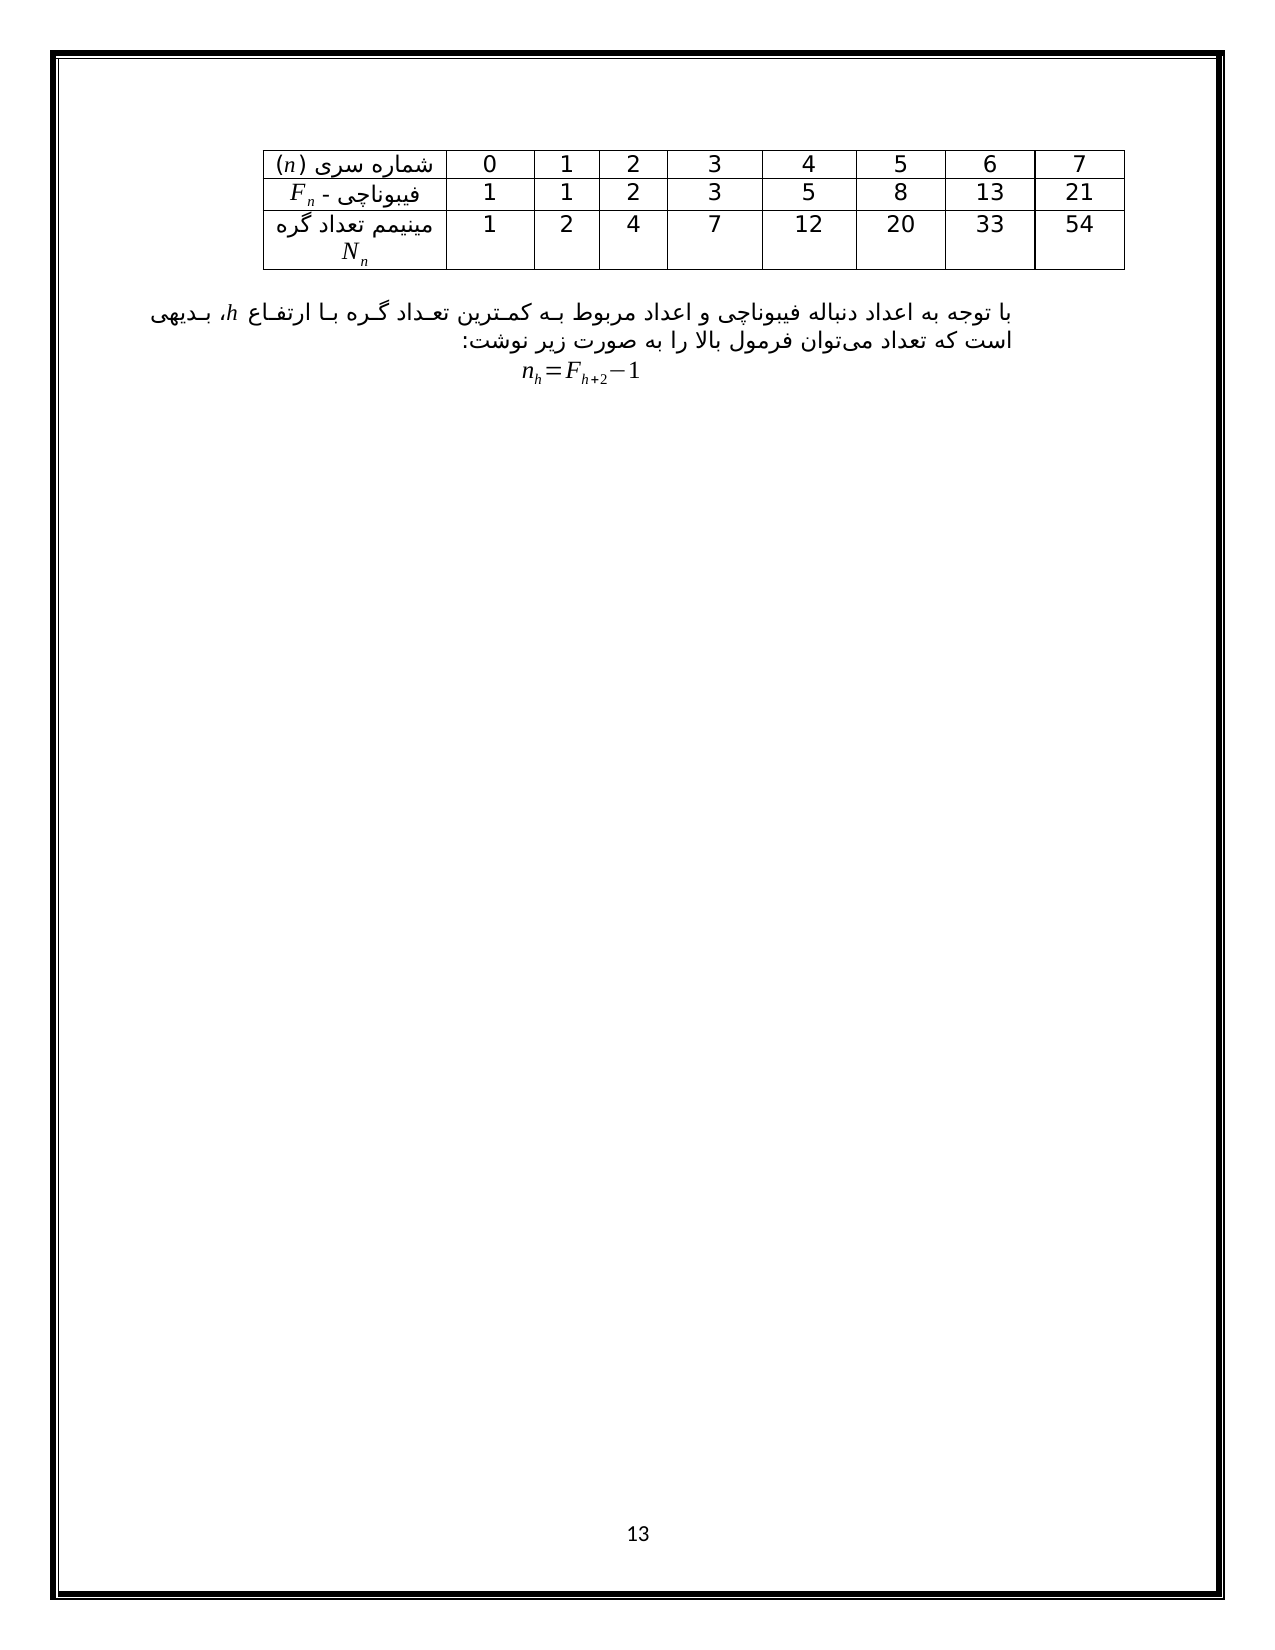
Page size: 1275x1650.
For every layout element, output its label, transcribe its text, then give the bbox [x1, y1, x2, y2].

table_header 4 [763, 151, 856, 178]
table_cell فیبوناچی - [264, 179, 446, 210]
list با توجه به اعداد دنباله فیبوناچی و اعداد مربوط به کمترین تعداد گره با ارتفاع h، بدیهی است که تعداد می‌توان فرمول بالا را به صورت زیر نوشت: [150, 299, 1012, 354]
table_cell 3 [668, 179, 762, 210]
table_header 3 [668, 151, 762, 178]
table_header شماره سری (n) [264, 151, 446, 178]
table_cell 54 [1036, 211, 1124, 269]
table_cell 33 [946, 211, 1034, 269]
table_cell 8 [857, 179, 945, 210]
table_cell 1 [447, 211, 534, 269]
table_cell 2 [535, 211, 599, 269]
table_cell 1 [447, 179, 534, 210]
table_header 1 [535, 151, 599, 178]
table_cell 7 [668, 211, 762, 269]
table_cell 2 [600, 179, 667, 210]
table_header 2 [600, 151, 667, 178]
table_cell 21 [1036, 179, 1124, 210]
table_cell 4 [600, 211, 667, 269]
table_header 6 [946, 151, 1034, 178]
table_cell 5 [763, 179, 856, 210]
table_cell 1 [535, 179, 599, 210]
table_header 0 [447, 151, 534, 178]
table_cell مینیمم تعداد گره [264, 211, 446, 269]
table_header 7 [1036, 151, 1124, 178]
table_cell 13 [946, 179, 1034, 210]
table_cell 20 [857, 211, 945, 269]
table_cell 12 [763, 211, 856, 269]
table_header 5 [857, 151, 945, 178]
